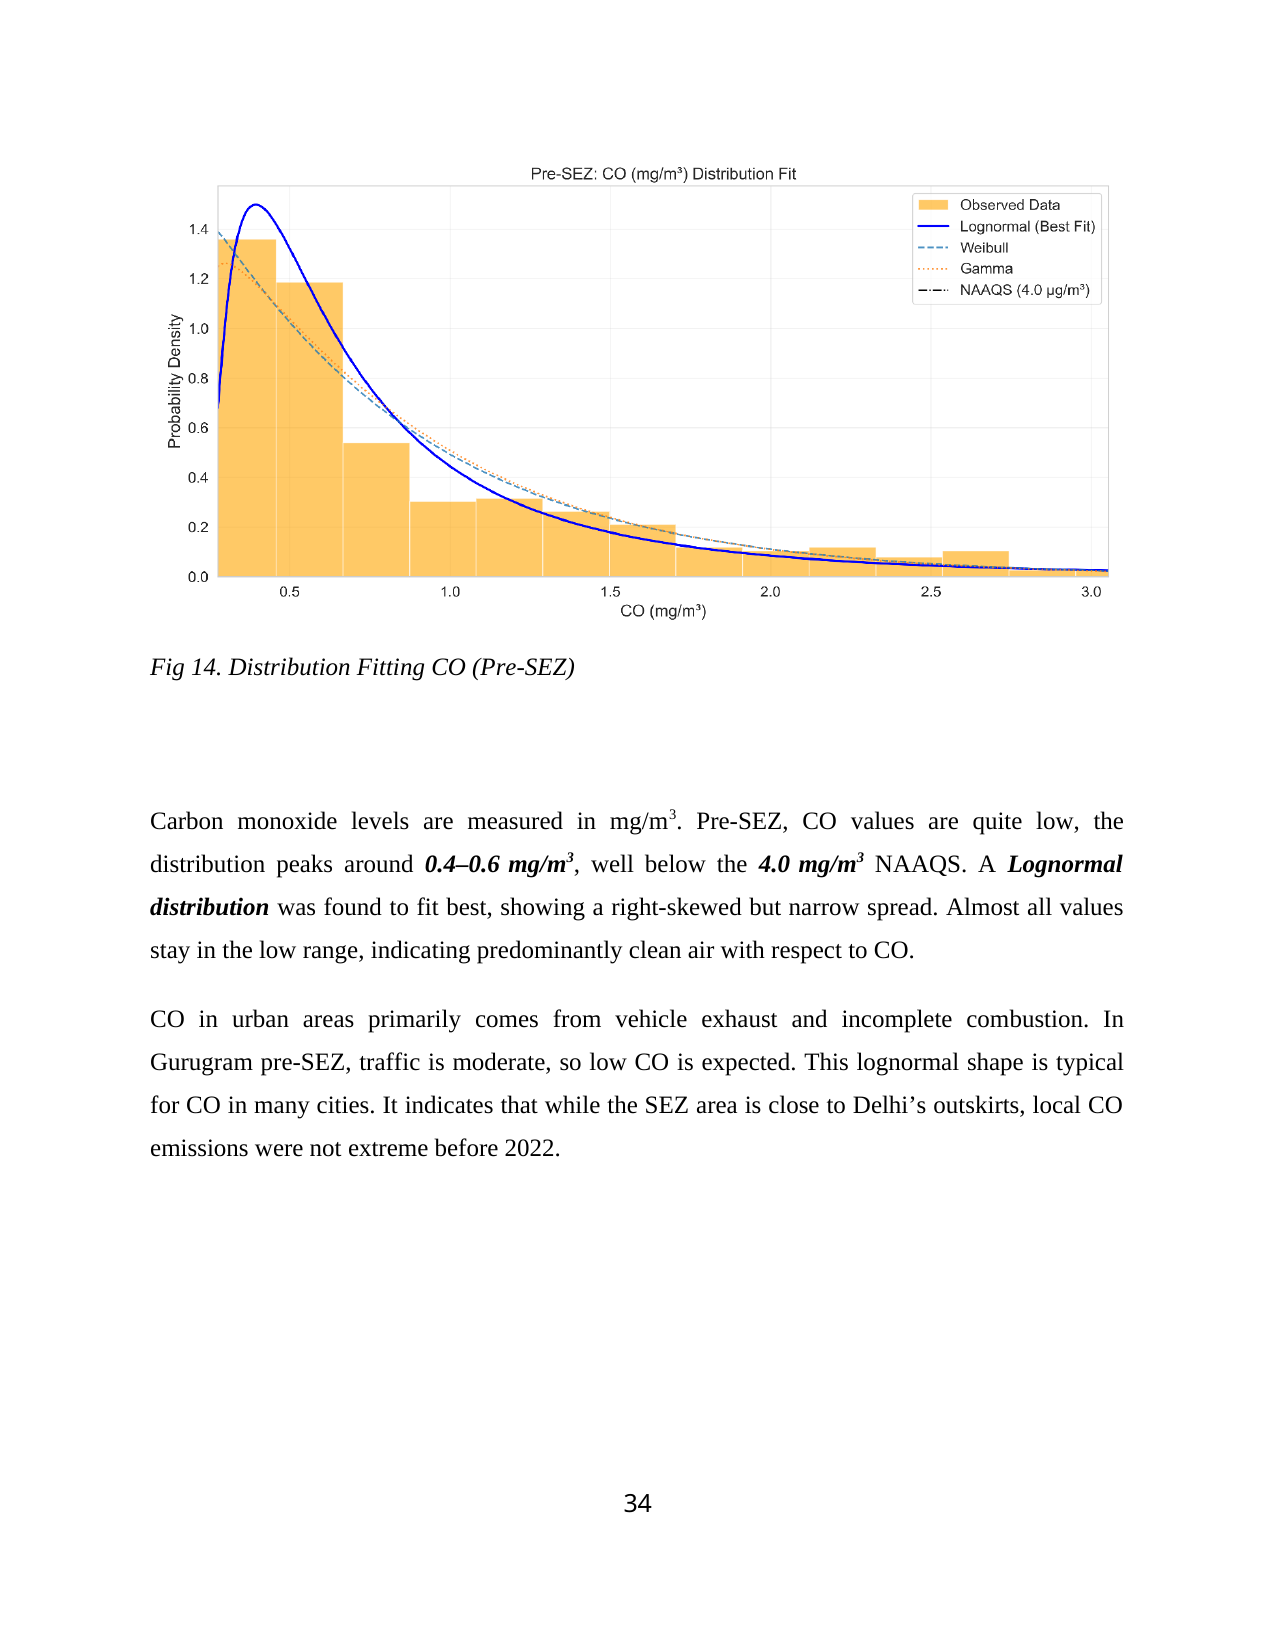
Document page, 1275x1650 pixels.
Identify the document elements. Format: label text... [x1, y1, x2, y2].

picture [150, 150, 1125, 638]
text Carbon monoxide levels are measured in mg/m3. Pre-SEZ, CO values are quite low, the distribution peaks around 0.4–0.6 mg/m3, well below the 4.0 mg/m3 NAAQS. A Lognormal distribution was found to fit best, showing a right-skewed but narrow spread. Almost all values stay in the low range, indicating predominantly clean air with respect to CO. [150, 806, 1125, 964]
text CO in urban areas primarily comes from vehicle exhaust and incomplete combustion. In Gurugram pre-SEZ, traffic is moderate, so low CO is expected. This lognormal shape is typical for CO in many cities. It indicates that while the SEZ area is close to Delhi’s outskirts, local CO emissions were not extreme before 2022. [150, 1004, 1125, 1162]
subtitle Fig 14. Distribution Fitting CO (Pre-SEZ) [150, 652, 1125, 681]
